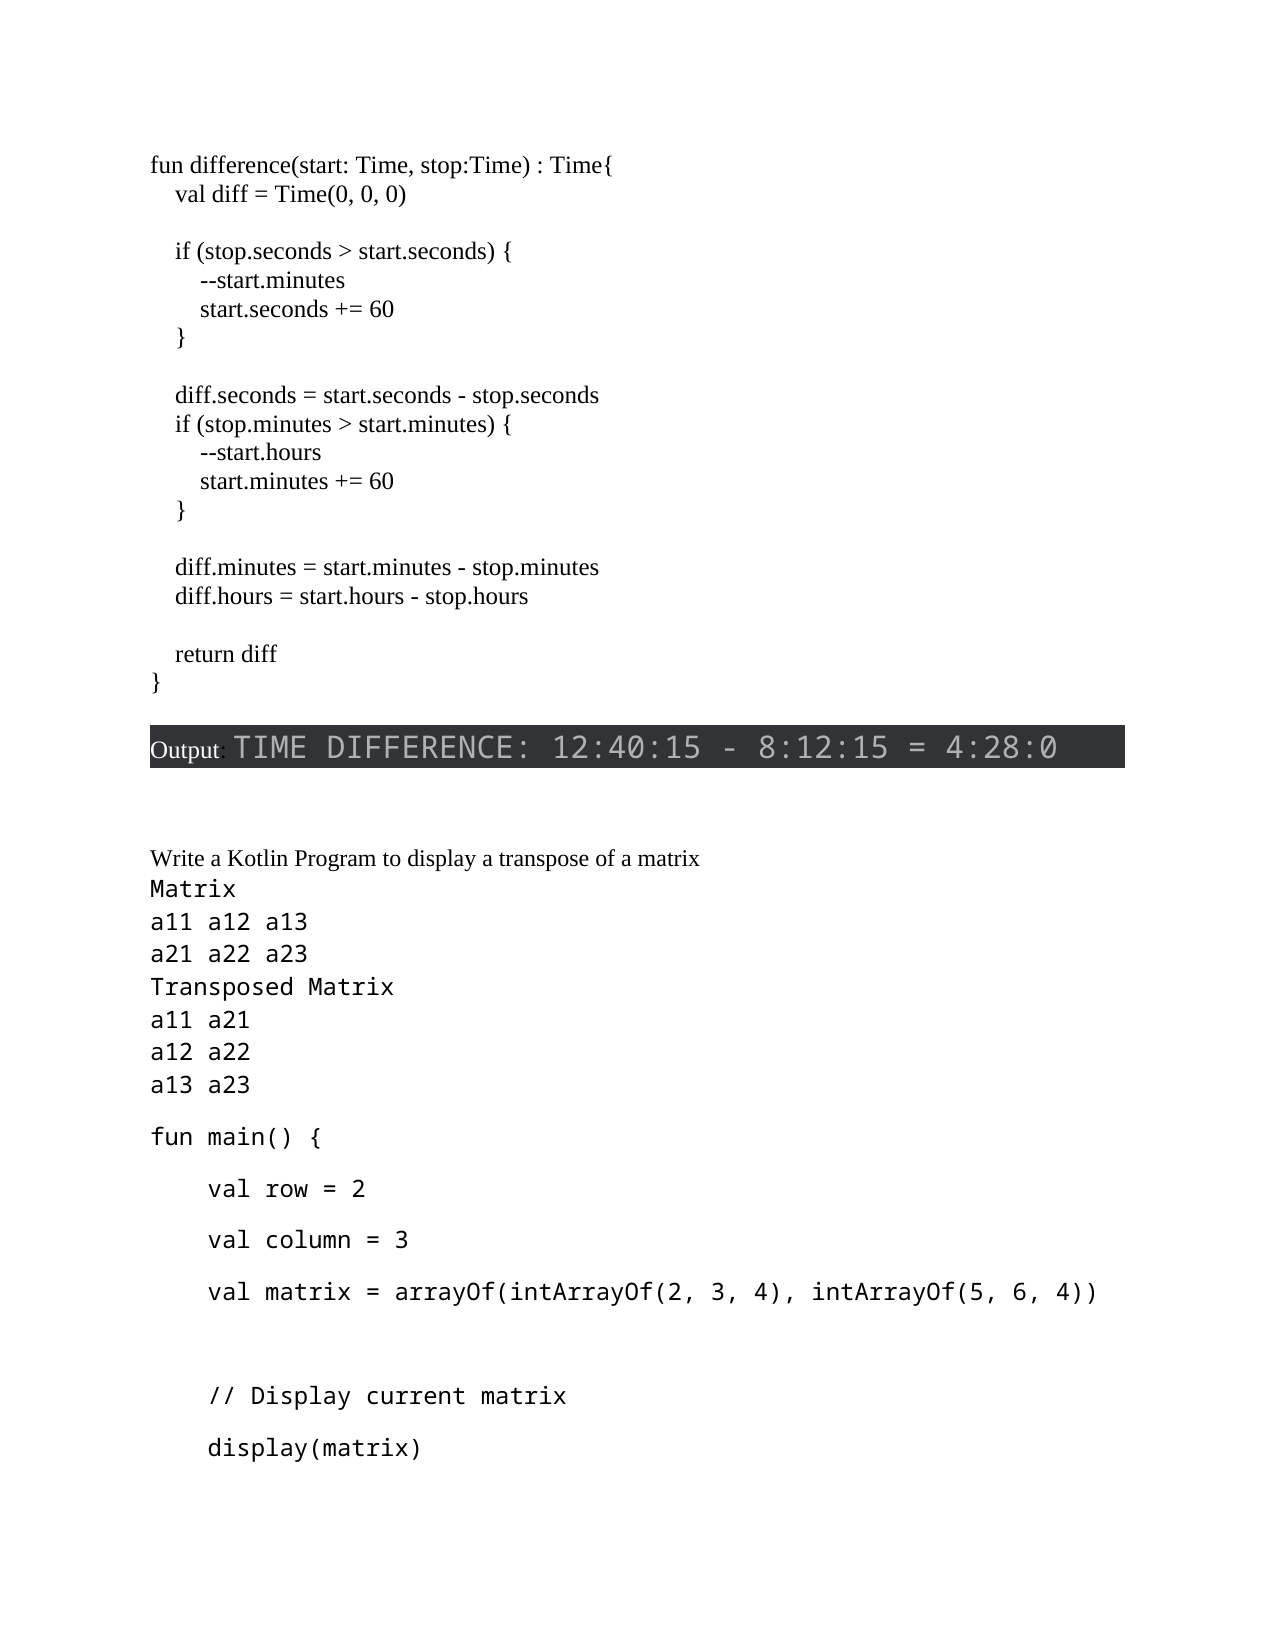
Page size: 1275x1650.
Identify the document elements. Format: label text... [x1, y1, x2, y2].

text a13 a23 [150, 1068, 1125, 1100]
text if (stop.minutes > start.minutes) { [150, 409, 1125, 437]
text } [150, 495, 1125, 524]
text diff.seconds = start.seconds - stop.seconds [150, 380, 1125, 409]
text diff.minutes = start.minutes - stop.minutes [150, 552, 1125, 581]
text start.minutes += 60 [150, 466, 1125, 495]
text return diff [150, 639, 1125, 667]
text diff.hours = start.hours - stop.hours [150, 581, 1125, 610]
text a11 a21 [150, 1002, 1125, 1035]
text val diff = Time(0, 0, 0) [150, 179, 1125, 207]
text val row = 2 [150, 1171, 1125, 1204]
text --start.hours [150, 437, 1125, 466]
text a11 a12 a13 [150, 904, 1125, 937]
text val matrix = arrayOf(intArrayOf(2, 3, 4), intArrayOf(5, 6, 4)) [150, 1275, 1125, 1308]
text if (stop.seconds > start.seconds) { [150, 236, 1125, 265]
text start.seconds += 60 [150, 294, 1125, 322]
text Output: TIME DIFFERENCE: 12:40:15 - 8:12:15 = 4:28:0 [150, 725, 1125, 768]
text Write a Kotlin Program to display a transpose of a matrix [150, 844, 1125, 872]
text } [150, 667, 1125, 696]
text Matrix [150, 872, 1125, 904]
text // Display current matrix [150, 1379, 1125, 1411]
text val column = 3 [150, 1223, 1125, 1256]
text } [150, 322, 1125, 351]
text Transposed Matrix [150, 970, 1125, 1002]
text display(matrix) [150, 1431, 1125, 1463]
text a21 a22 a23 [150, 937, 1125, 970]
text --start.minutes [150, 265, 1125, 294]
text fun difference(start: Time, stop:Time) : Time{ [150, 150, 1125, 179]
text fun main() { [150, 1119, 1125, 1152]
text a12 a22 [150, 1035, 1125, 1068]
